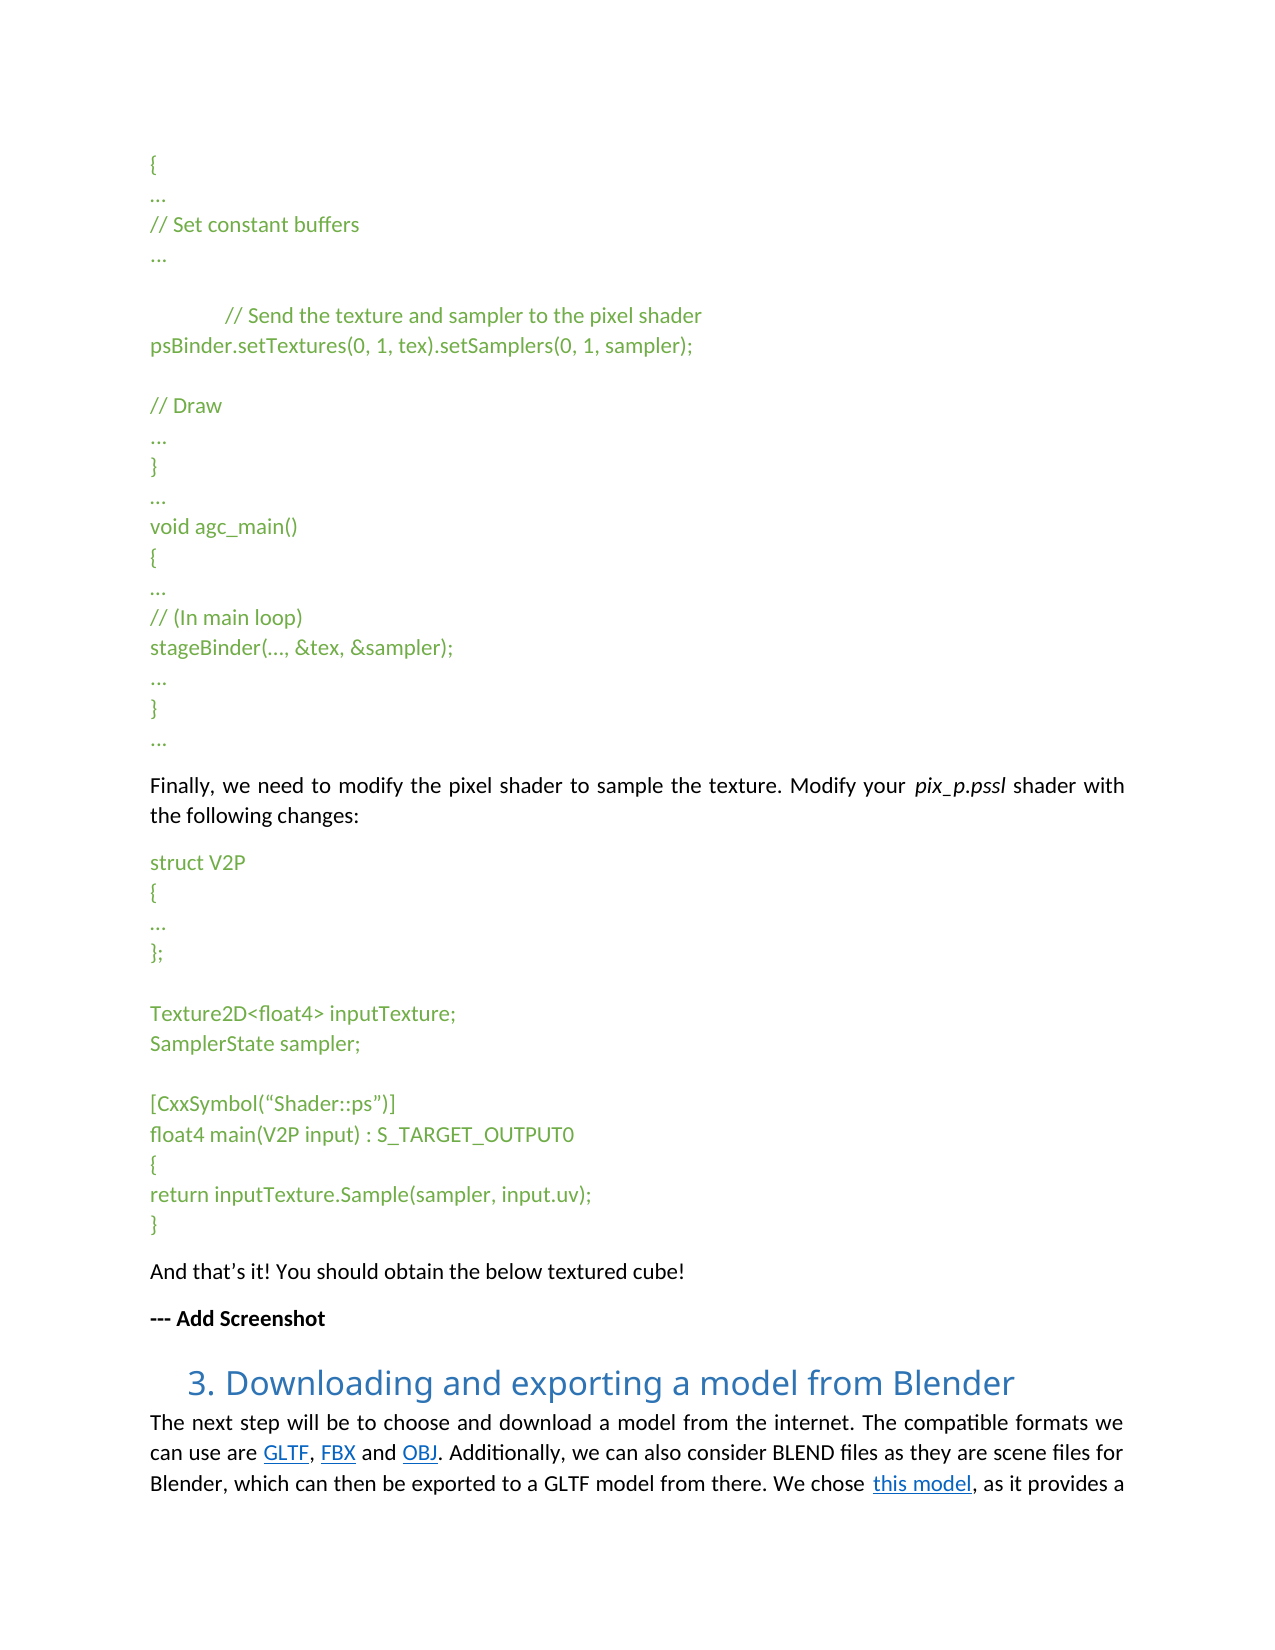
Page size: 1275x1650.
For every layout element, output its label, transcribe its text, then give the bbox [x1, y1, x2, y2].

text struct V2P [150, 848, 1125, 876]
text { [150, 150, 1125, 178]
text }; [150, 938, 1125, 967]
text { [150, 543, 1125, 571]
text … [150, 482, 1125, 510]
text ... [150, 663, 1125, 692]
text // Draw [150, 392, 1125, 420]
subtitle Downloading and exporting a model from Blender [187, 1359, 1125, 1405]
text And that’s it! You should obtain the below textured cube! [150, 1257, 1125, 1285]
text … [150, 180, 1125, 208]
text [150, 1408, 1125, 1497]
text ... [150, 724, 1125, 752]
text return inputTexture.Sample(sampler, input.uv); [150, 1180, 1125, 1208]
text // Set constant buffers [150, 210, 1125, 238]
text } [150, 1210, 1125, 1238]
text stageBinder(…, &tex, &sampler); [150, 633, 1125, 661]
text Texture2D<float4> inputTexture; [150, 999, 1125, 1027]
text … [150, 908, 1125, 936]
text } [150, 452, 1125, 480]
text ... [150, 422, 1125, 450]
text psBinder.setTextures(0, 1, tex).setSamplers(0, 1, sampler); [150, 331, 1125, 359]
text { [150, 1150, 1125, 1178]
text … [150, 573, 1125, 601]
text } [150, 694, 1125, 722]
text float4 main(V2P input) : S_TARGET_OUTPUT0 [150, 1120, 1125, 1148]
text void agc_main() [150, 512, 1125, 541]
text { [150, 878, 1125, 906]
text SamplerState sampler; [150, 1029, 1125, 1057]
text [CxxSymbol(“Shader::ps”)] [150, 1089, 1125, 1118]
text --- Add Screenshot [150, 1304, 1125, 1332]
text // (In main loop) [150, 603, 1125, 631]
text // Send the texture and sampler to the pixel shader [150, 301, 1125, 329]
text ... [150, 241, 1125, 269]
text Finally, we need to modify the pixel shader to sample the texture. Modify your pix_p.pssl shader with the following changes: [150, 771, 1125, 829]
